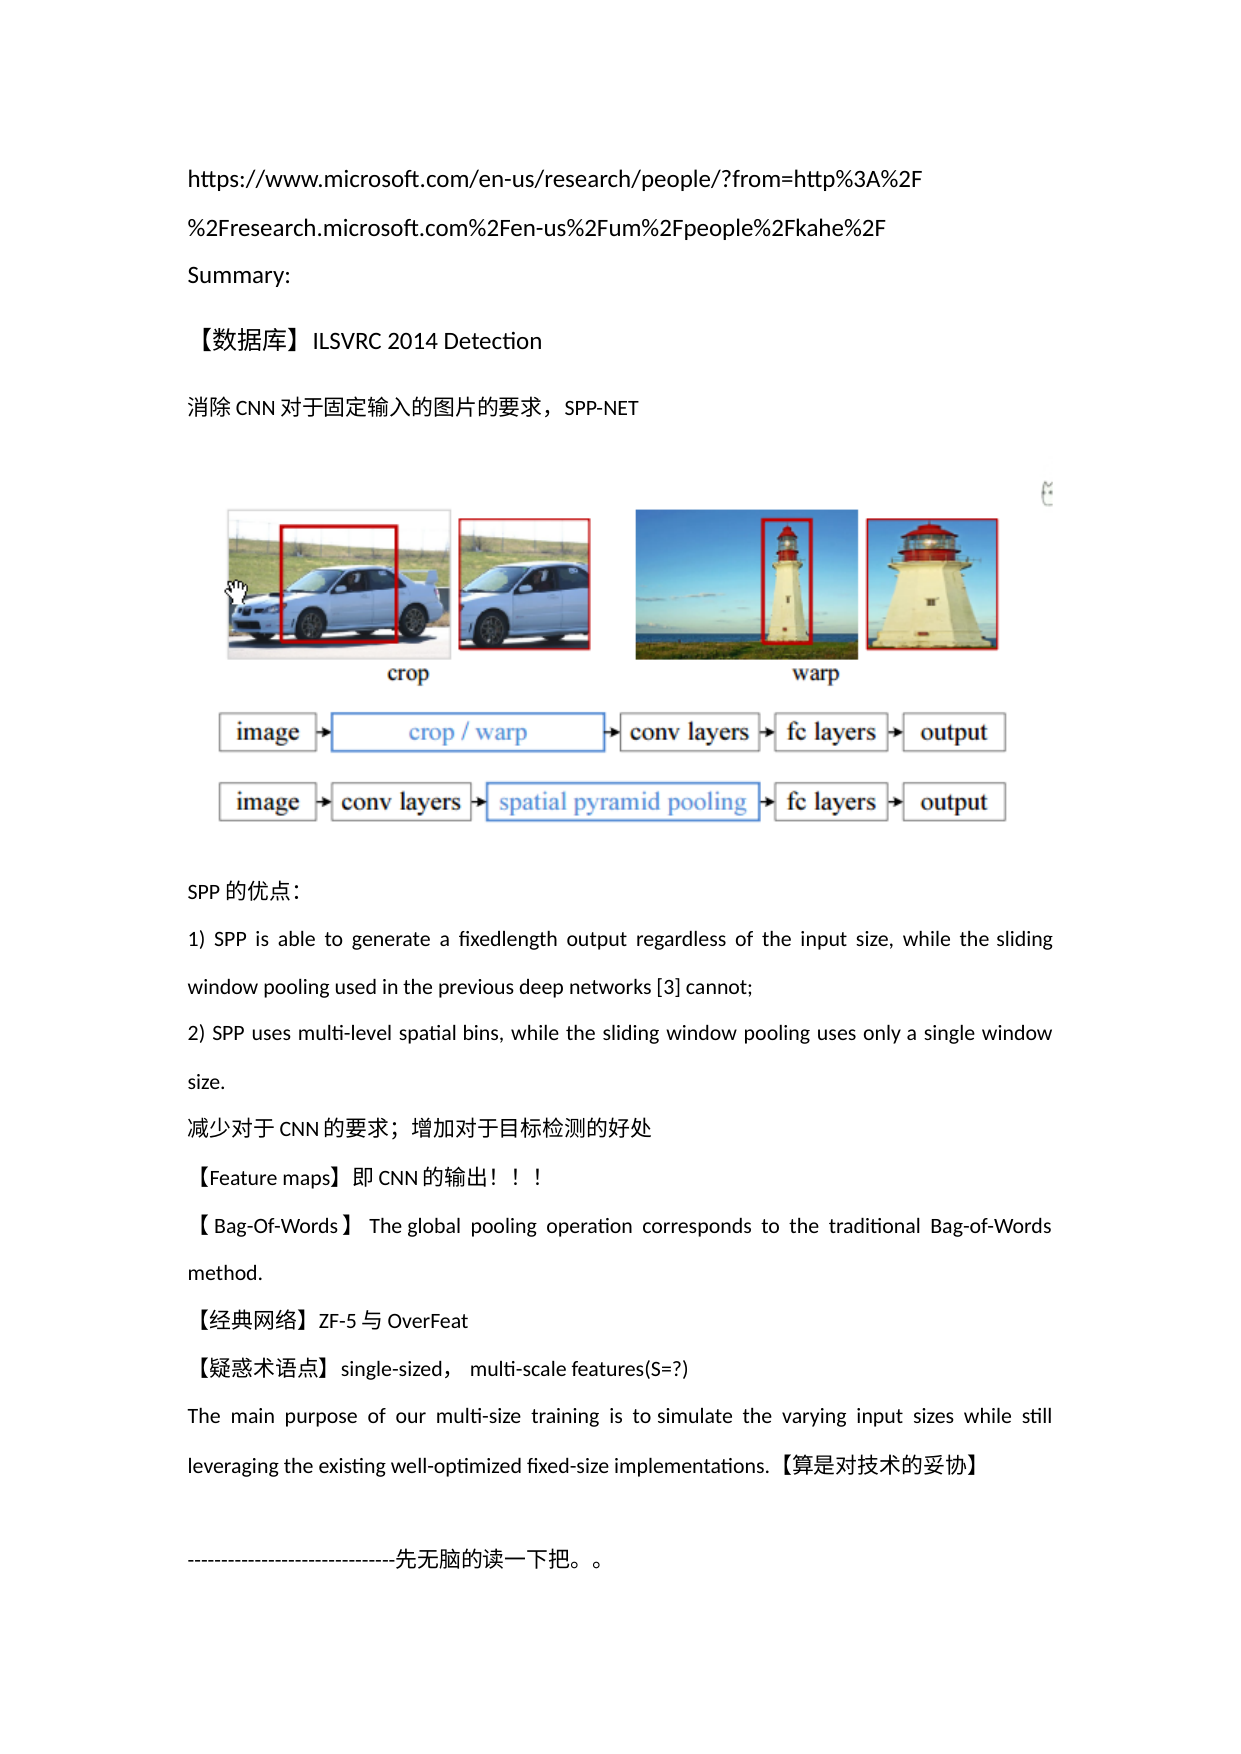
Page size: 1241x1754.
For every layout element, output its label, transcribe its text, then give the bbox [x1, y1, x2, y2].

text 【Bag-Of-Words】The global pooling operation corresponds to the traditional Bag-of-Words method. [187, 1208, 1053, 1289]
text 【Feature maps】即CNN的输出！！！ [187, 1159, 1053, 1192]
text https://www.microsoft.com/en-us/research/people/?from=http%3A%2F%2Fresearch.microsoft.com%2Fen-us%2Fum%2Fpeople%2Fkahe%2F [187, 162, 1053, 243]
picture [187, 437, 1053, 842]
text 【数据库】ILSVRC 2014 Detection [187, 306, 1053, 371]
text 【疑惑术语点】single-sized， multi-scale features(S=?) [187, 1351, 1053, 1383]
text Summary: [187, 258, 1053, 291]
text 减少对于CNN的要求；增加对于目标检测的好处 [187, 1111, 1053, 1143]
text 【经典网络】ZF-5与OverFeat [187, 1302, 1053, 1335]
text The main purpose of our multi-size training is to simulate the varying input sizes while still leveraging the existing well-optimized fixed-size implementations.【算是对技术的妥协】 [187, 1399, 1053, 1480]
text -------------------------------先无脑的读一下把。。 [187, 1542, 1053, 1574]
text 2) SPP uses multi-level spatial bins, while the sliding window pooling uses only a single window size. [187, 1016, 1053, 1098]
text 消除CNN对于固定输入的图片的要求，SPP-NET [187, 389, 1053, 422]
text 1) SPP is able to generate a fixedlength output regardless of the input size, while the sliding window pooling used in the previous deep networks [3] cannot; [187, 922, 1053, 1003]
text SPP 的优点： [187, 873, 1053, 906]
